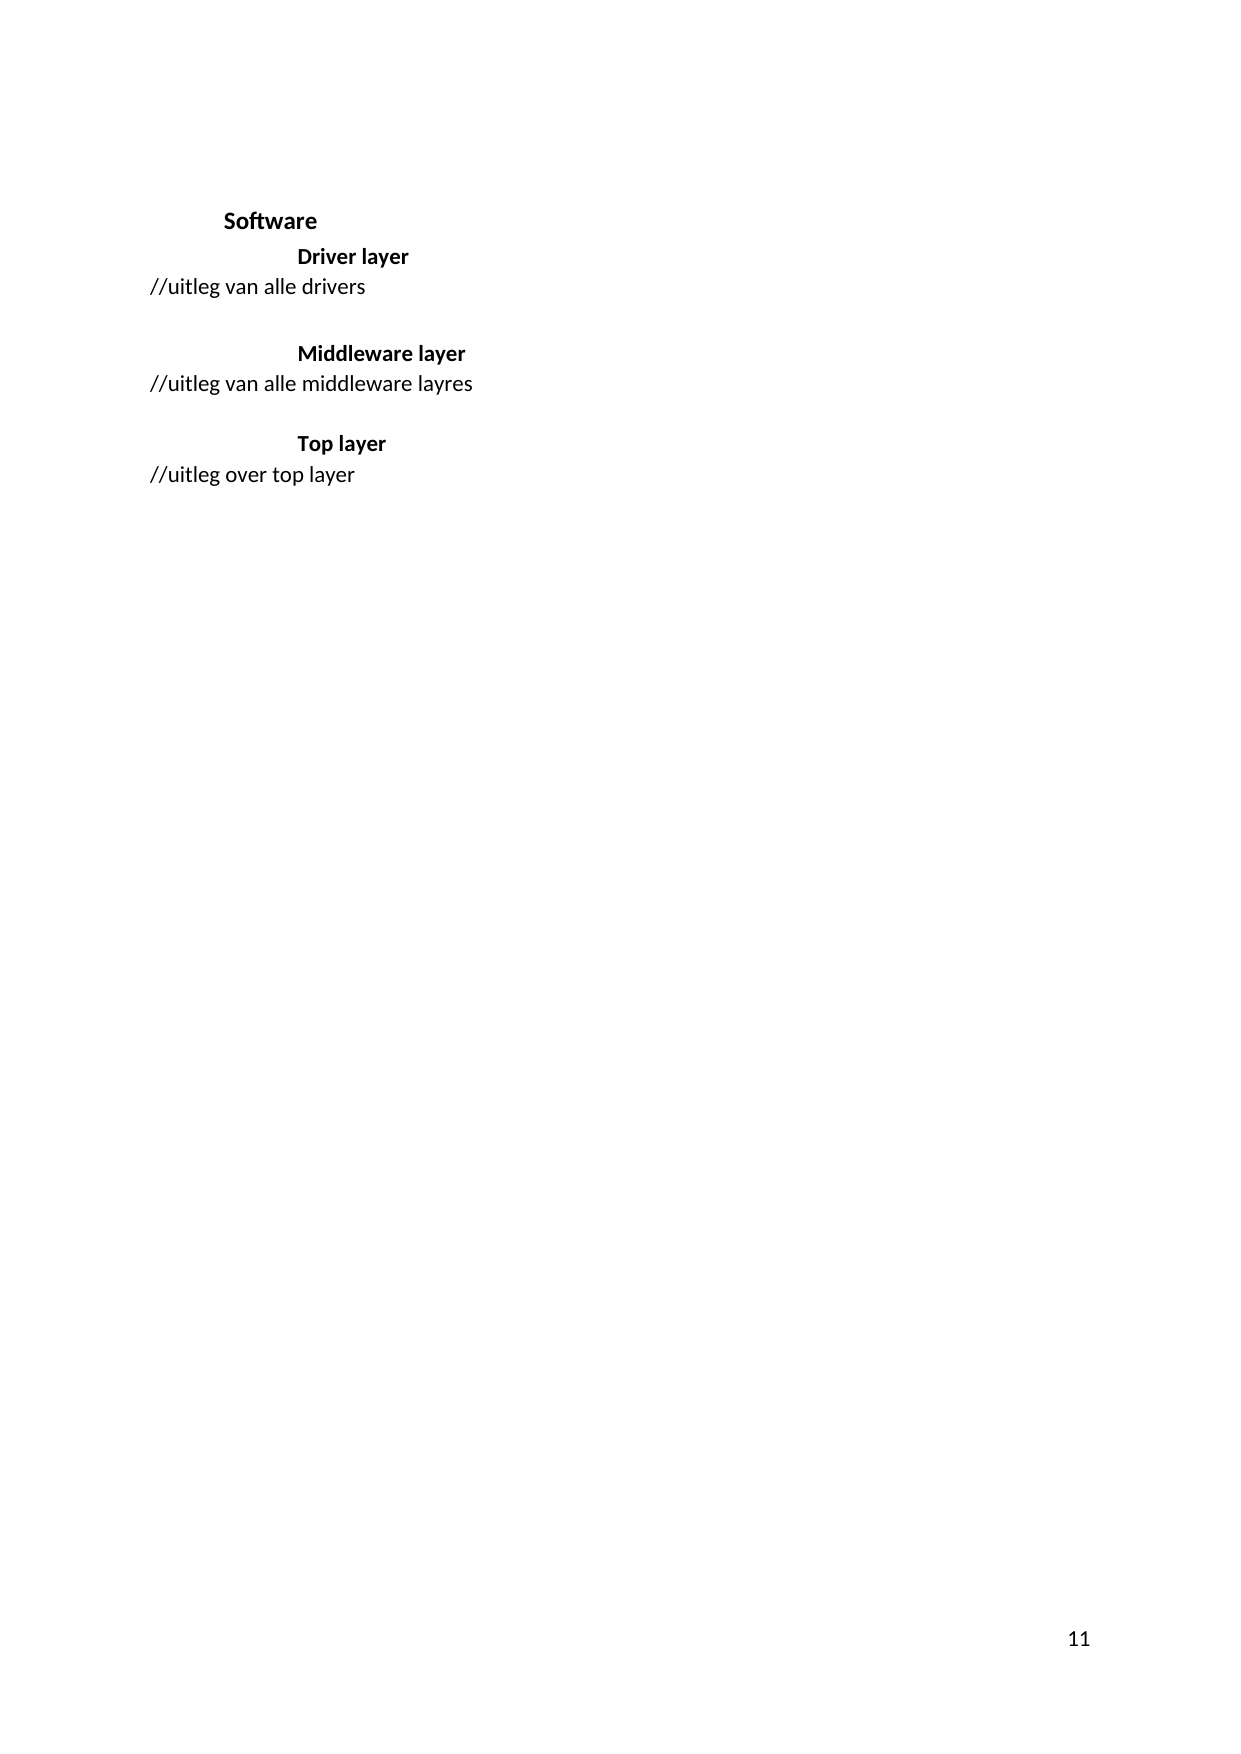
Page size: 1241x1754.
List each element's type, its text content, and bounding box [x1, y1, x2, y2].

text //uitleg van alle middleware layres [150, 369, 1090, 397]
subtitle Middleware layer [297, 339, 1090, 367]
text //uitleg over top layer [150, 460, 1090, 488]
subtitle Software [224, 205, 1090, 236]
subtitle Driver layer [297, 242, 1090, 270]
subtitle Top layer [297, 429, 1090, 457]
text //uitleg van alle drivers [150, 272, 1090, 301]
